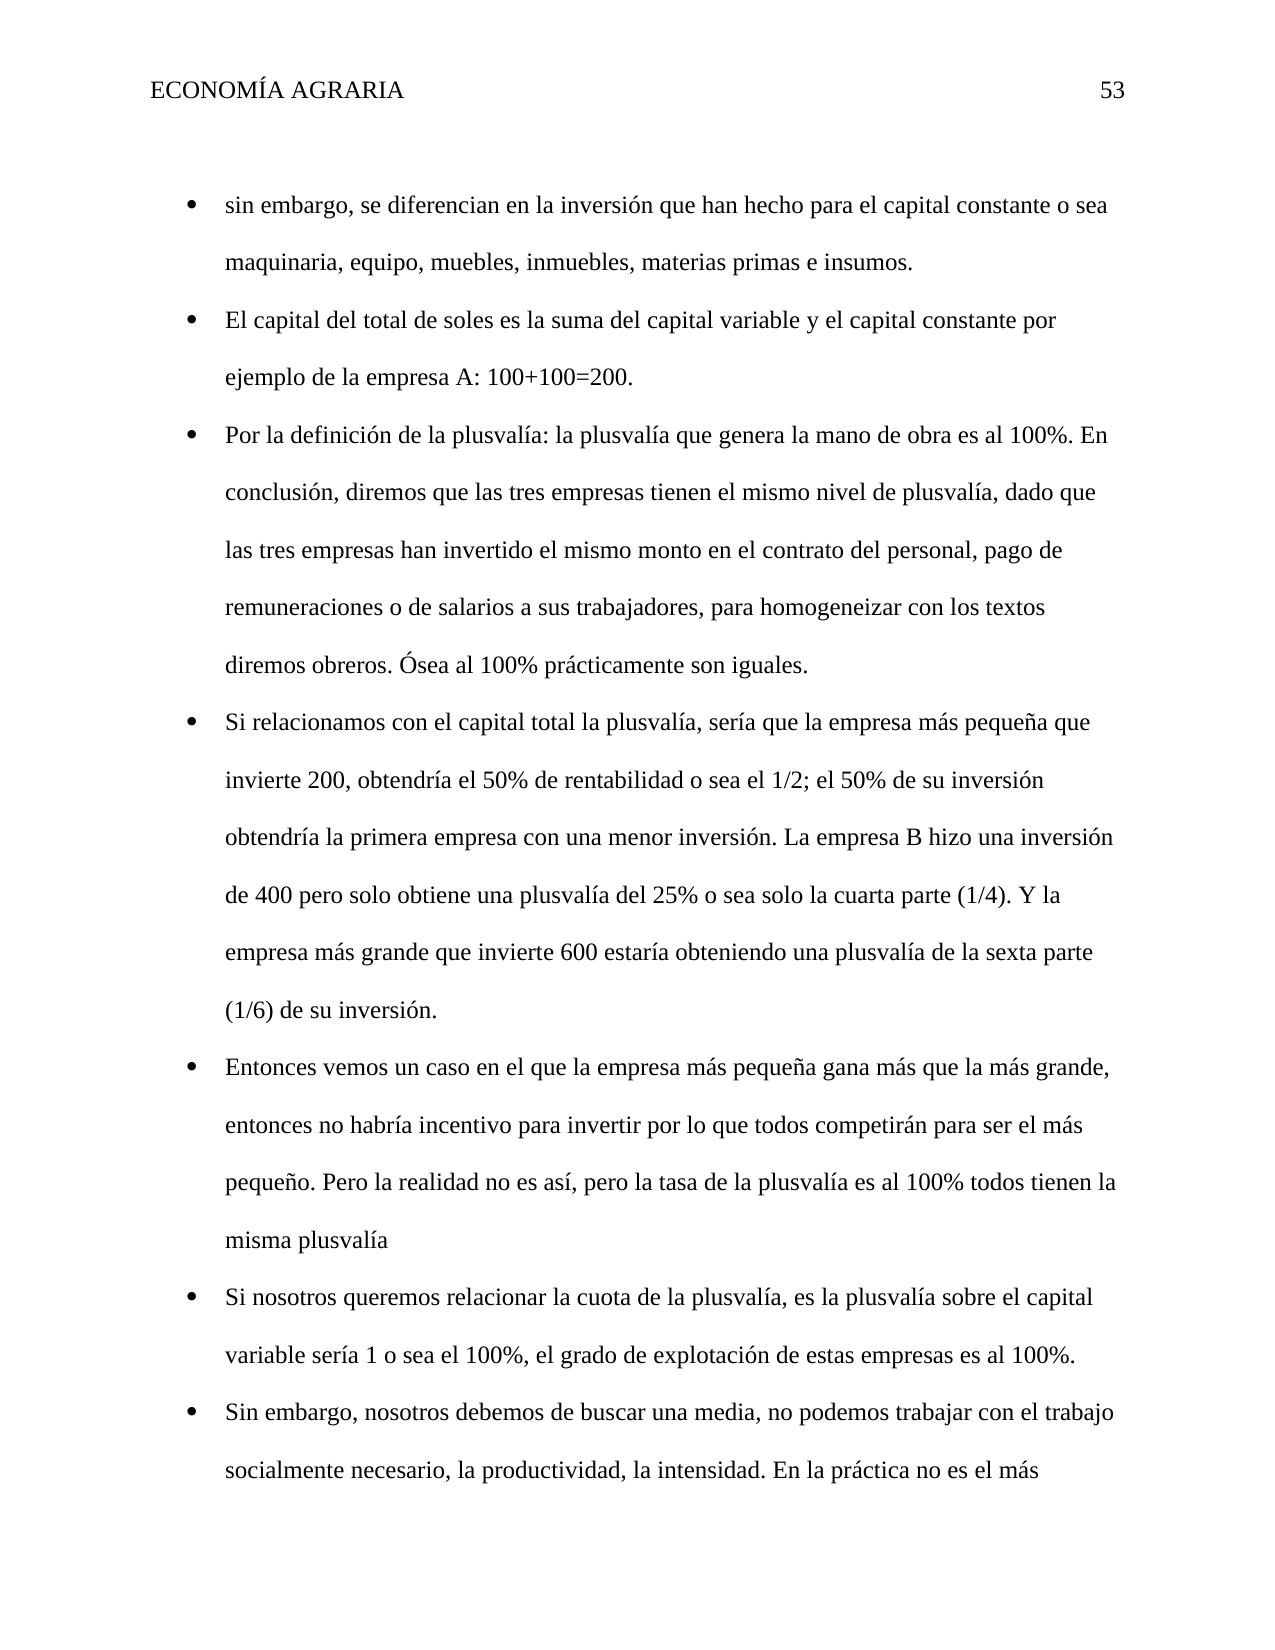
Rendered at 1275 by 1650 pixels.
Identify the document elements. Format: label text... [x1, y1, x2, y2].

list Por la definición de la plusvalía: la plusvalía que genera la mano de obra es al 100%. En conclusión, diremos que las tres empresas tienen el mismo nivel de plusvalía, dado que las tres empresas han invertido el mismo monto en el contrato del personal, pago de remuneraciones o de salarios a sus trabajadores, para homogeneizar con los textos diremos obreros. Ósea al 100% prácticamente son iguales. [187, 420, 1125, 679]
list sin embargo, se diferencian en la inversión que han hecho para el capital constante o sea maquinaria, equipo, muebles, inmuebles, materias primas e insumos. [187, 190, 1125, 276]
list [187, 1397, 1125, 1484]
list Si relacionamos con el capital total la plusvalía, sería que la empresa más pequeña que invierte 200, obtendría el 50% de rentabilidad o sea el 1/2; el 50% de su inversión obtendría la primera empresa con una menor inversión. La empresa B hizo una inversión de 400 pero solo obtiene una plusvalía del 25% o sea solo la cuarta parte (1/4). Y la empresa más grande que invierte 600 estaría obteniendo una plusvalía de la sexta parte (1/6) de su inversión. [187, 707, 1125, 1024]
list El capital del total de soles es la suma del capital variable y el capital constante por ejemplo de la empresa A: 100+100=200. [187, 305, 1125, 391]
list Si nosotros queremos relacionar la cuota de la plusvalía, es la plusvalía sobre el capital variable sería 1 o sea el 100%, el grado de explotación de estas empresas es al 100%. [187, 1282, 1125, 1369]
list Entonces vemos un caso en el que la empresa más pequeña gana más que la más grande, entonces no habría incentivo para invertir por lo que todos competirán para ser el más pequeño. Pero la realidad no es así, pero la tasa de la plusvalía es al 100% todos tienen la misma plusvalía [187, 1052, 1125, 1254]
